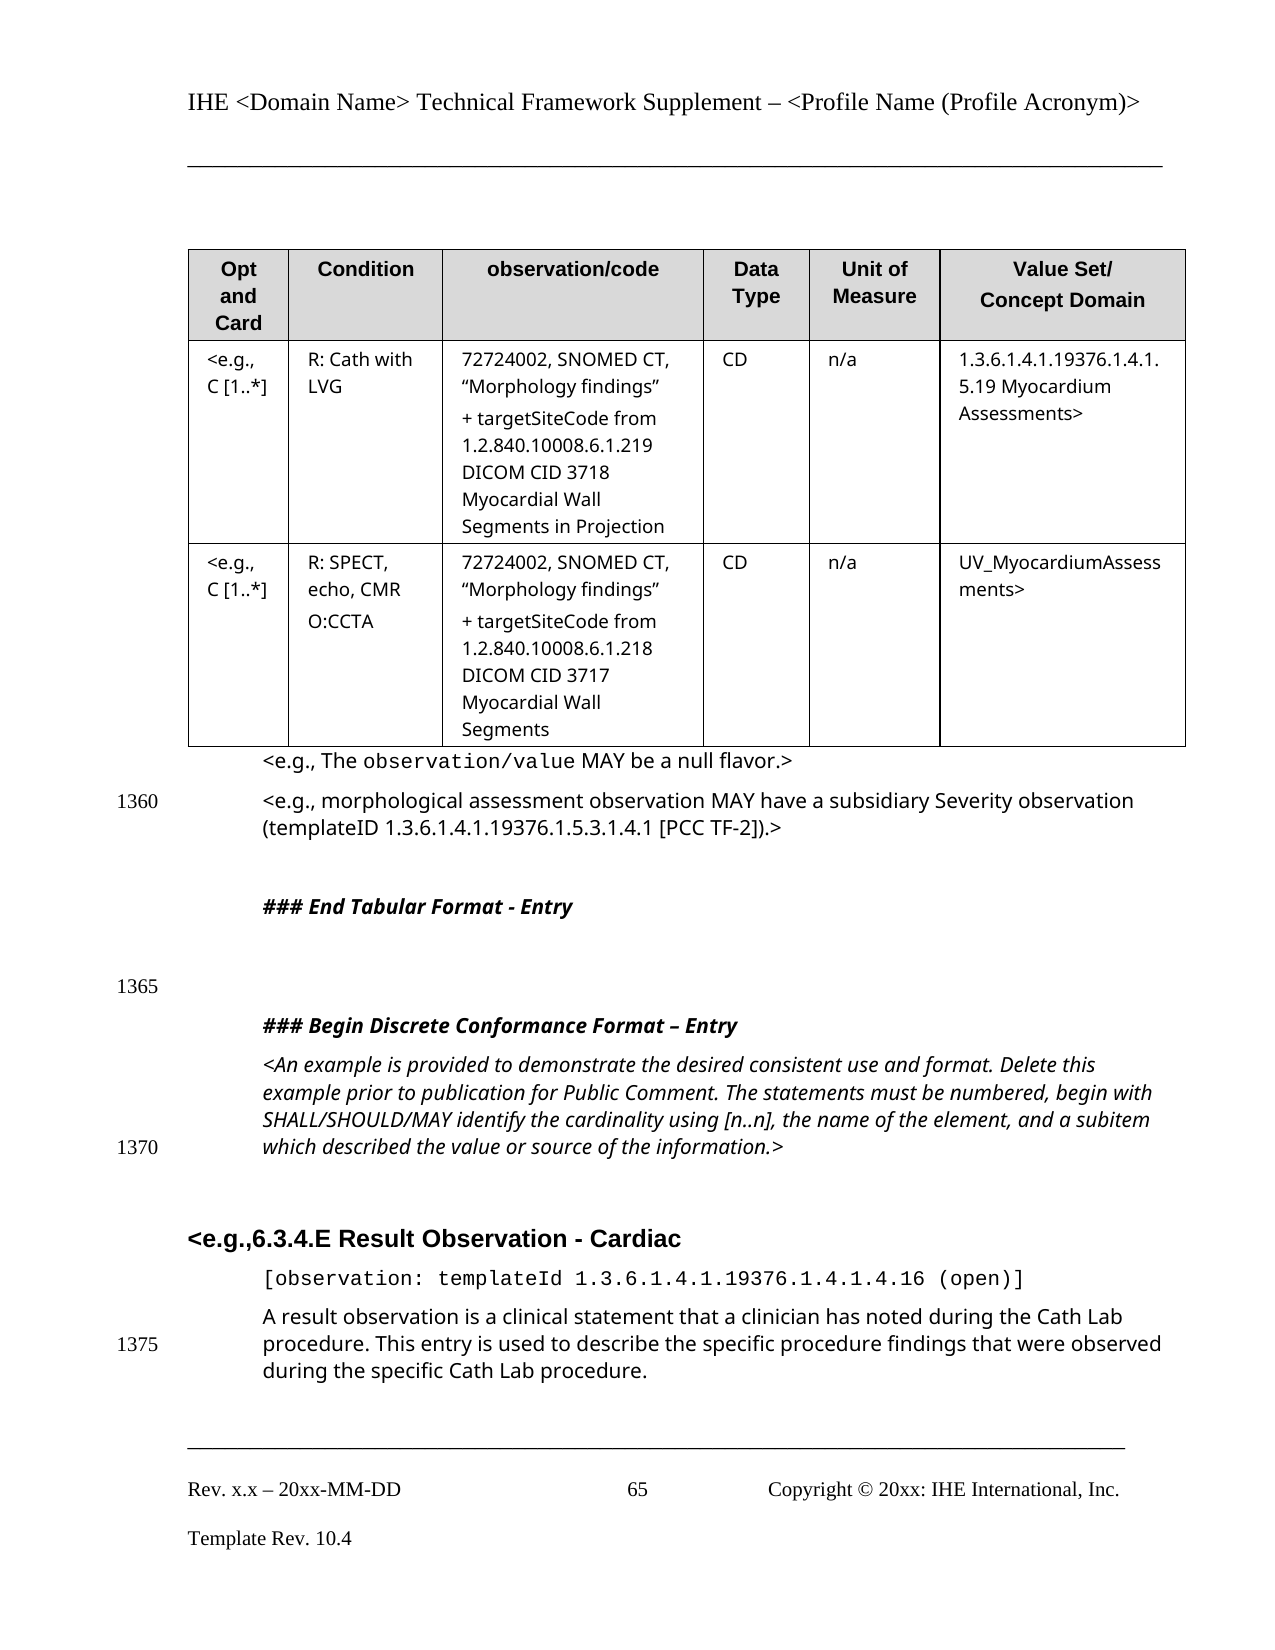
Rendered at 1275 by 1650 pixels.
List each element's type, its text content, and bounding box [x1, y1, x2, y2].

table_cell R: SPECT, echo, CMR O:CCTA [289, 544, 442, 746]
text ### End Tabular Format - Entry [262, 893, 1162, 920]
table_cell 72724002, SNOMED CT, “Morphology findings” + targetSiteCode from 1.2.840.10008.6.1.218 DICOM CID 3717 Myocardial Wall Segments [443, 544, 703, 746]
table_cell 72724002, SNOMED CT, “Morphology findings” + targetSiteCode from 1.2.840.10008.6.1.219 DICOM CID 3718 Myocardial Wall Segments in Projection [443, 341, 703, 543]
table_header Value Set/ Concept Domain [941, 250, 1185, 340]
table_header Condition [289, 250, 442, 340]
text A result observation is a clinical statement that a clinician has noted during the Cath Lab procedure. This entry is used to describe the specific procedure findings that were observed during the specific Cath Lab procedure. [262, 1303, 1162, 1384]
table_header Opt and Card [189, 250, 288, 340]
table_cell CD [704, 544, 809, 746]
text [observation: templateId 1.3.6.1.4.1.19376.1.4.1.4.16 (open)] [262, 1263, 1162, 1290]
table_cell <e.g., C [1..*] [189, 544, 288, 746]
table_cell CD [704, 341, 809, 543]
table_cell <e.g., C [1..*] [189, 341, 288, 543]
text ### Begin Discrete Conformance Format – Entry [262, 1012, 1162, 1039]
table_header Unit of Measure [810, 250, 939, 340]
table_header observation/code [443, 250, 703, 340]
text <e.g., The observation/value MAY be a null flavor.> [262, 747, 1162, 774]
table_cell 1.3.6.1.4.1.19376.1.4.1.5.19 Myocardium Assessments> [941, 341, 1185, 543]
table_cell n/a [810, 544, 939, 746]
text <An example is provided to demonstrate the desired consistent use and format. Delete this example prior to publication for Public Comment. The statements must be numbered, begin with SHALL/SHOULD/MAY identify the cardinality using [n..n], the name of the element, and a subitem which described the value or source of the information.> [262, 1051, 1162, 1159]
text <e.g., morphological assessment observation MAY have a subsidiary Severity observation (templateID 1.3.6.1.4.1.19376.1.5.3.1.4.1 [PCC TF-2]).> [262, 787, 1162, 841]
table_cell R: Cath with LVG [289, 341, 442, 543]
table_cell n/a [810, 341, 939, 543]
table_cell UV_MyocardiumAssessments> [941, 544, 1185, 746]
table_header Data Type [704, 250, 809, 340]
subtitle <e.g.,6.3.4.E Result Observation - Cardiac [187, 1224, 1162, 1253]
